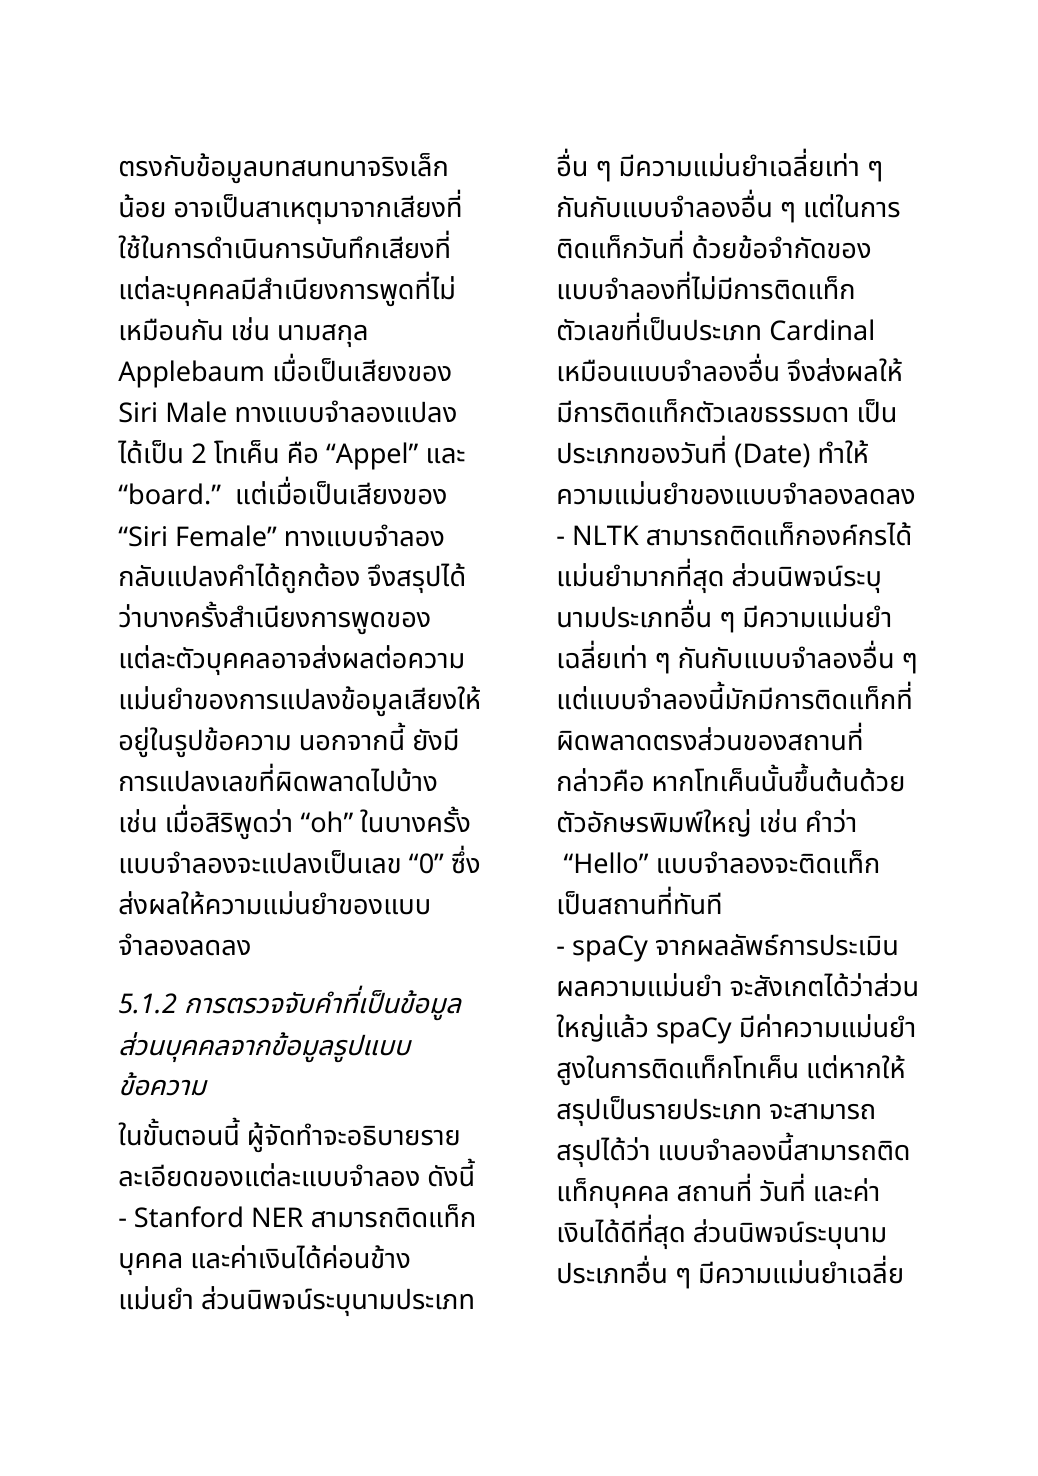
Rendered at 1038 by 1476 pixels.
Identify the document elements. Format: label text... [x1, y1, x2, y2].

text - NLTK สามารถติดแท็กองค์กรได้แม่นยำมากที่สุด ส่วนนิพจน์ระบุนามประเภทอื่น ๆ มีความแม่นยำเฉลี่ยเท่า ๆ กันกับแบบจำลองอื่น ๆ แต่แบบจำลองนี้มักมีการติดแท็กที่ผิดพลาดตรงส่วนของสถานที่ กล่าวคือ หากโทเค็นนั้นขึ้นต้นด้วยตัวอักษรพิมพ์ใหญ่ เช่น คำว่า “Hello” แบบจำลองจะติดแท็กเป็นสถานที่ทันที [556, 517, 919, 926]
text ในขั้นตอนนี้ ผู้จัดทำจะอธิบายรายละเอียดของแต่ละแบบจำลอง ดังนี้ [118, 1117, 481, 1198]
text 5.1.2 การตรวจจับคำที่เป็นข้อมูลส่วนบุคคลจากข้อมูลรูปแบบข้อความ [118, 985, 481, 1108]
text - Stanford NER สามารถติดแท็กบุคคล และค่าเงินได้ค่อนข้างแม่นยำ ส่วนนิพจน์ระบุนามประเภทอื่น ๆ มีความแม่นยำเฉลี่ยเท่า ๆ กันกับแบบจำลองอื่น ๆ แต่ในการติดแท็กวันที่ ด้วยข้อจำกัดของแบบจำลองที่ไม่มีการติดแท็กตัวเลขที่เป็นประเภท Cardinal เหมือนแบบจำลองอื่น จึงส่งผลให้มีการติดแท็กตัวเลขธรรมดา เป็นประเภทของวันที่ (Date) ทำให้ความแม่นยำของแบบจำลองลดลง [556, 148, 919, 517]
text - Stanford NER สามารถติดแท็กบุคคล และค่าเงินได้ค่อนข้างแม่นยำ ส่วนนิพจน์ระบุนามประเภทอื่น ๆ มีความแม่นยำเฉลี่ยเท่า ๆ กันกับแบบจำลองอื่น ๆ แต่ในการติดแท็กวันที่ ด้วยข้อจำกัดของแบบจำลองที่ไม่มีการติดแท็กตัวเลขที่เป็นประเภท Cardinal เหมือนแบบจำลองอื่น จึงส่งผลให้มีการติดแท็กตัวเลขธรรมดา เป็นประเภทของวันที่ (Date) ทำให้ความแม่นยำของแบบจำลองลดลง [118, 1198, 481, 1321]
